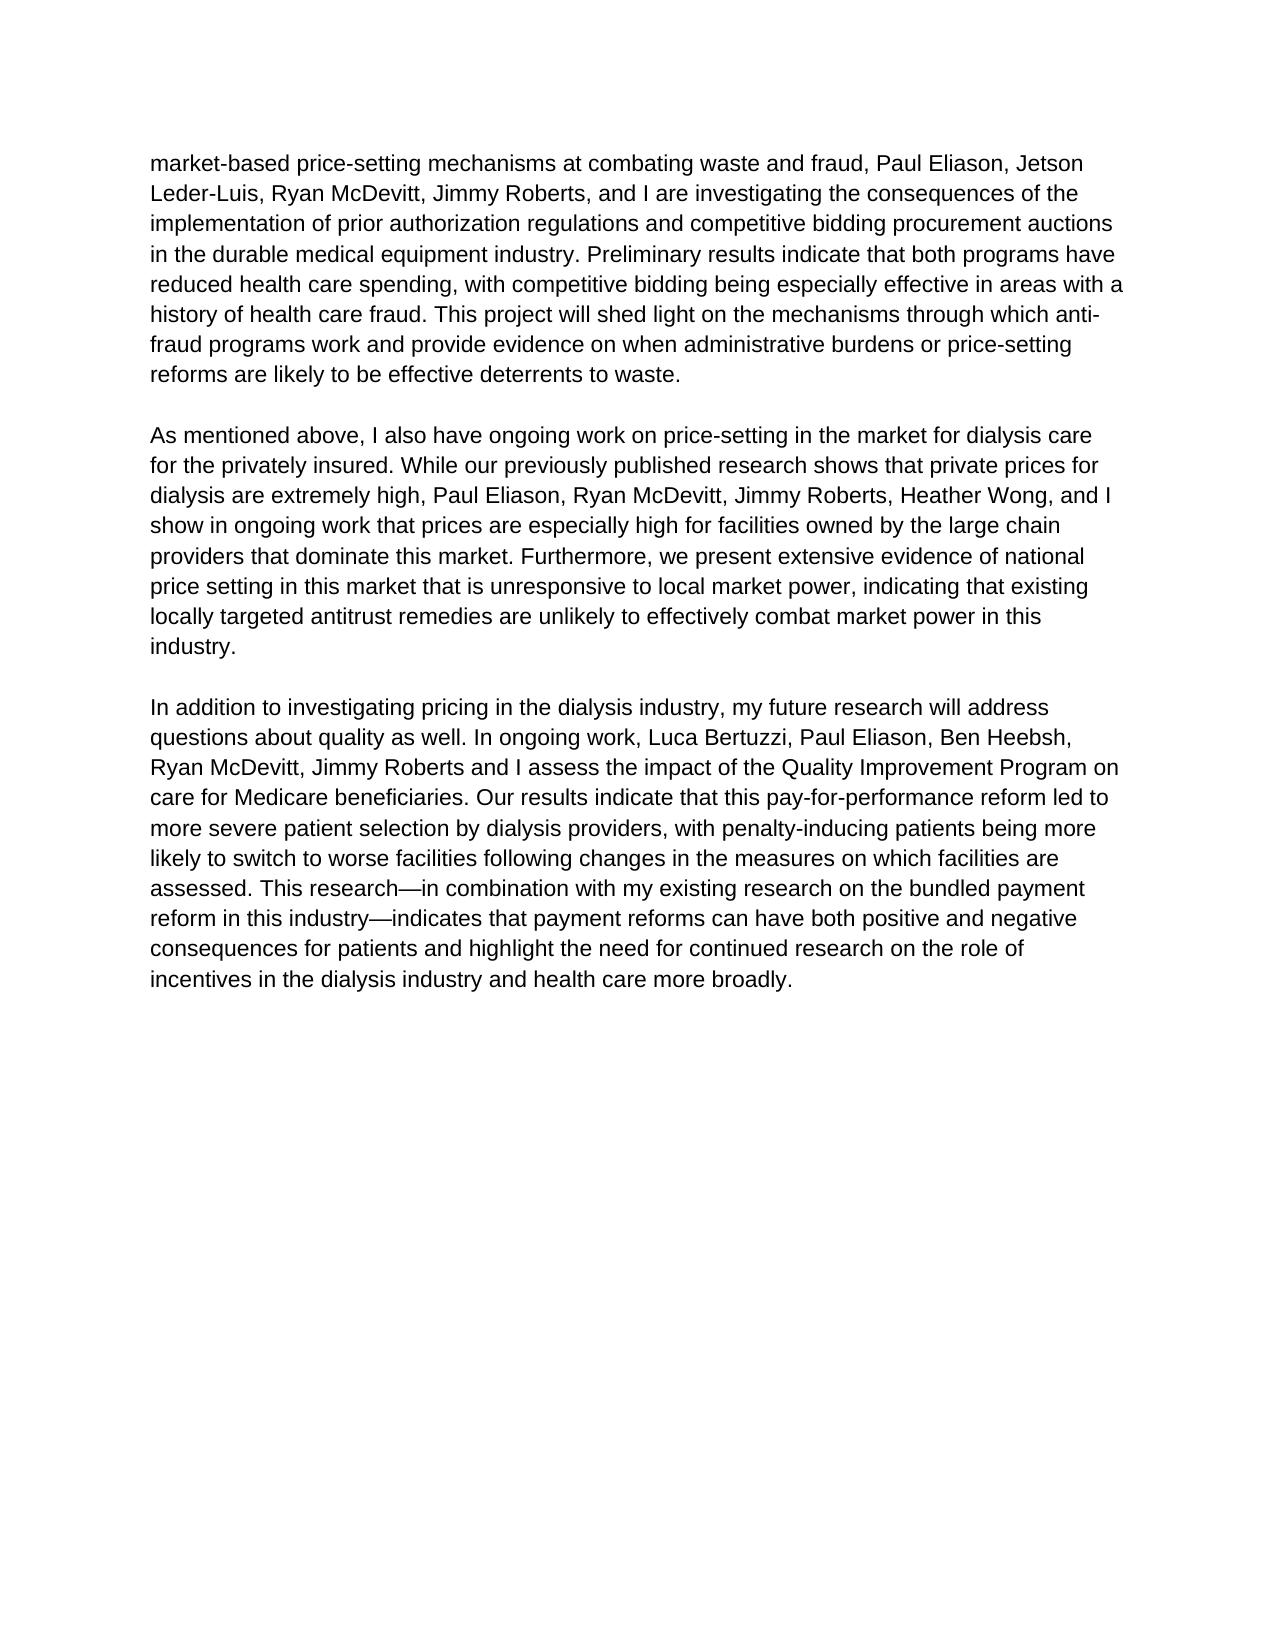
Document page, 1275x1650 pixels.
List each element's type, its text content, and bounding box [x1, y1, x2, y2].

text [150, 150, 1125, 388]
text As mentioned above, I also have ongoing work on price-setting in the market for dialysis care for the privately insured. While our previously published research shows that private prices for dialysis are extremely high, Paul Eliason, Ryan McDevitt, Jimmy Roberts, Heather Wong, and I show in ongoing work that prices are especially high for facilities owned by the large chain providers that dominate this market. Furthermore, we present extensive evidence of national price setting in this market that is unresponsive to local market power, indicating that existing locally targeted antitrust remedies are unlikely to effectively combat market power in this industry. [150, 422, 1125, 660]
text In addition to investigating pricing in the dialysis industry, my future research will address questions about quality as well. In ongoing work, Luca Bertuzzi, Paul Eliason, Ben Heebsh, Ryan McDevitt, Jimmy Roberts and I assess the impact of the Quality Improvement Program on care for Medicare beneficiaries. Our results indicate that this pay-for-performance reform led to more severe patient selection by dialysis providers, with penalty-inducing patients being more likely to switch to worse facilities following changes in the measures on which facilities are assessed. This research—in combination with my existing research on the bundled payment reform in this industry—indicates that payment reforms can have both positive and negative consequences for patients and highlight the need for continued research on the role of incentives in the dialysis industry and health care more broadly. [150, 694, 1125, 992]
